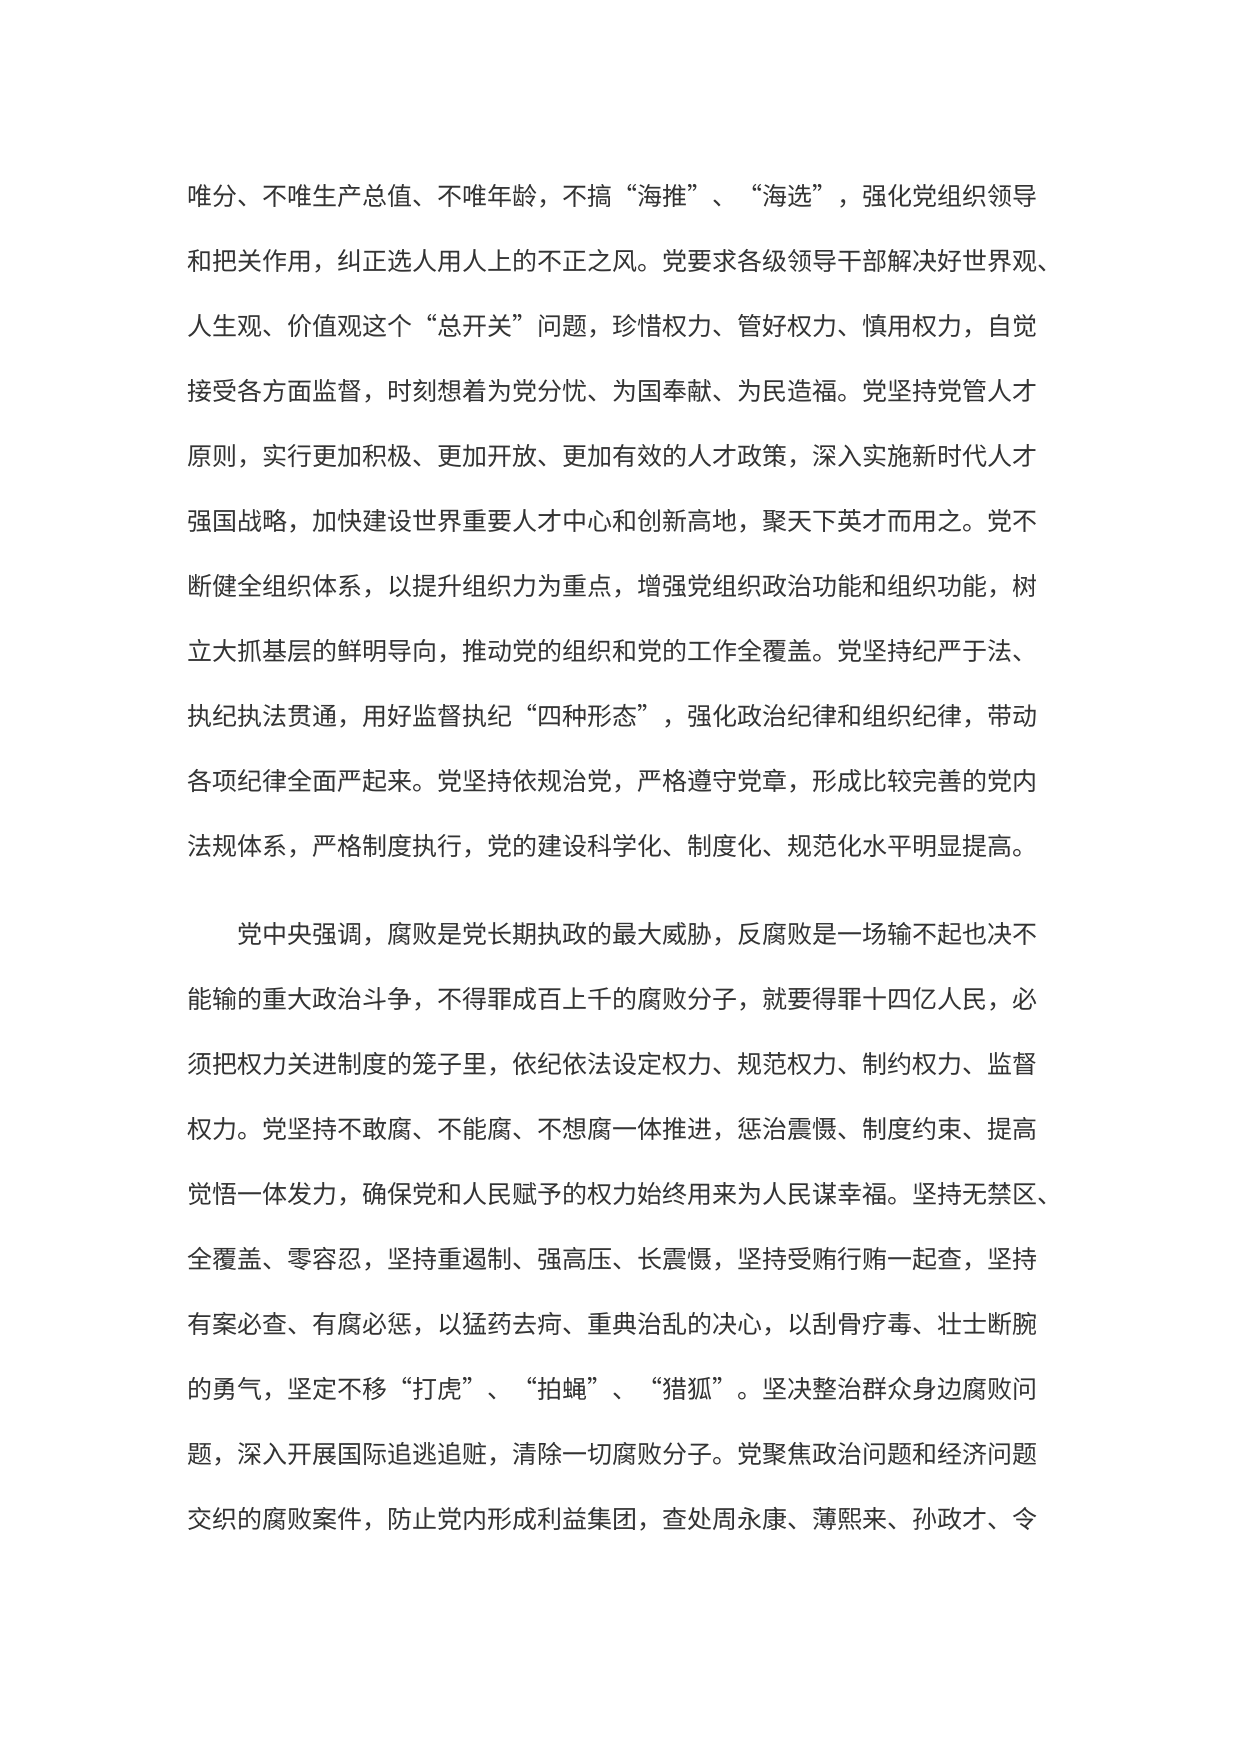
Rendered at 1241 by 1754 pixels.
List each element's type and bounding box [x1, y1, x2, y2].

text [187, 162, 1053, 877]
text [187, 900, 1053, 1550]
